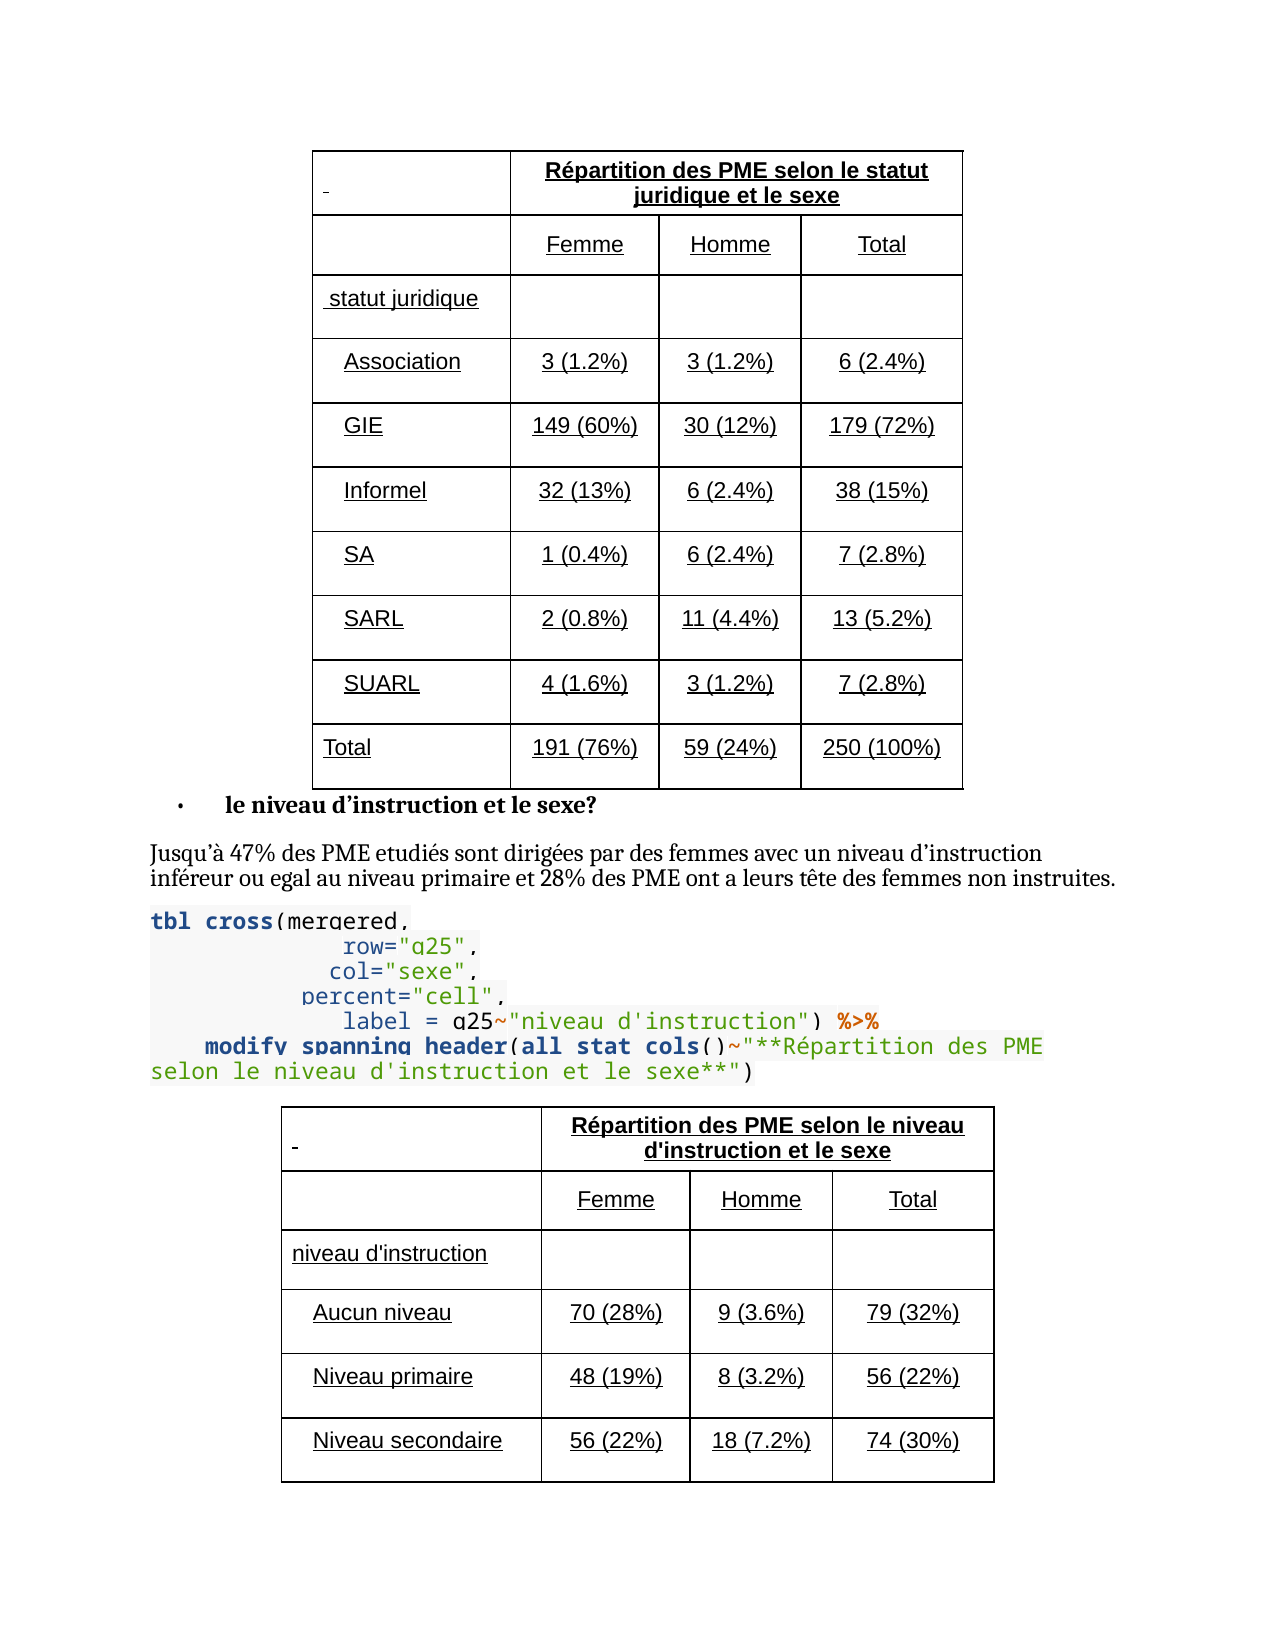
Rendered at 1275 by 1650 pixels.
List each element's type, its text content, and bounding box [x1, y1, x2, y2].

table_cell 1 (0.4%) [511, 532, 658, 595]
table_cell Total [802, 216, 962, 274]
table_cell Homme [660, 216, 800, 274]
table_cell 79 (32%) [833, 1290, 993, 1353]
table_cell Aucun niveau [282, 1290, 541, 1353]
table_cell [691, 1231, 832, 1288]
table_cell Association [313, 339, 510, 402]
table_cell 6 (2.4%) [660, 532, 800, 595]
table_cell 4 (1.6%) [511, 661, 658, 723]
table_cell 30 (12%) [660, 404, 800, 466]
table_cell [660, 276, 800, 338]
table_cell 250 (100%) [802, 725, 962, 788]
table_cell statut juridique [313, 276, 510, 338]
table_cell 38 (15%) [802, 468, 962, 531]
table_cell 149 (60%) [511, 404, 658, 466]
table_cell 13 (5.2%) [802, 596, 962, 659]
table_header Répartition des PME selon le niveau d'instruction et le sexe [542, 1108, 993, 1169]
list le niveau d’instruction et le sexe? [175, 793, 1125, 818]
table_cell 7 (2.8%) [802, 532, 962, 595]
table_cell 18 (7.2%) [691, 1419, 832, 1481]
table_header Répartition des PME selon le statut juridique et le sexe [511, 152, 962, 214]
table_cell 6 (2.4%) [802, 339, 962, 402]
table_header [313, 152, 510, 214]
table_cell SARL [313, 596, 510, 659]
table_cell 59 (24%) [660, 725, 800, 788]
table_cell 74 (30%) [833, 1419, 993, 1481]
table_cell 3 (1.2%) [511, 339, 658, 402]
table_cell 48 (19%) [542, 1354, 689, 1417]
table_cell Niveau secondaire [282, 1419, 541, 1481]
table_cell Niveau primaire [282, 1354, 541, 1417]
table_cell 179 (72%) [802, 404, 962, 466]
table_header [282, 1108, 541, 1169]
text Jusqu’à 47% des PME etudiés sont dirigées par des femmes avec un niveau d’instruction inféreur ou egal au niveau primaire et 28% des PME ont a leurs tête des femmes non instruites. [150, 841, 1125, 891]
table_cell 3 (1.2%) [660, 339, 800, 402]
table_cell 2 (0.8%) [511, 596, 658, 659]
table_cell Femme [511, 216, 658, 274]
table_cell Total [313, 725, 510, 788]
table_cell [282, 1172, 541, 1229]
table_cell 8 (3.2%) [691, 1354, 832, 1417]
table_cell 9 (3.6%) [691, 1290, 832, 1353]
table_cell Homme [691, 1172, 832, 1229]
table_cell [833, 1231, 993, 1288]
table_cell SUARL [313, 661, 510, 723]
table_cell Informel [313, 468, 510, 531]
table_cell 11 (4.4%) [660, 596, 800, 659]
table_cell 70 (28%) [542, 1290, 689, 1353]
table_cell 191 (76%) [511, 725, 658, 788]
table_cell 32 (13%) [511, 468, 658, 531]
text tbl_cross(mergered, row="q25", col="sexe", percent="cell", label = q25~"niveau d'instruction") %>% modify_spanning_header(all_stat_cols()~"**Répartition des PME selon le niveau d'instruction et le sexe**") [411, 910, 1125, 1085]
table_cell 6 (2.4%) [660, 468, 800, 531]
table_cell 7 (2.8%) [802, 661, 962, 723]
table_cell [542, 1231, 689, 1288]
table_cell [511, 276, 658, 338]
table_cell niveau d'instruction [282, 1231, 541, 1288]
table_cell GIE [313, 404, 510, 466]
table_cell [802, 276, 962, 338]
table_cell SA [313, 532, 510, 595]
table_cell 3 (1.2%) [660, 661, 800, 723]
table_cell Total [833, 1172, 993, 1229]
table_cell 56 (22%) [542, 1419, 689, 1481]
table_cell Femme [542, 1172, 689, 1229]
table_cell [313, 216, 510, 274]
table_cell 56 (22%) [833, 1354, 993, 1417]
